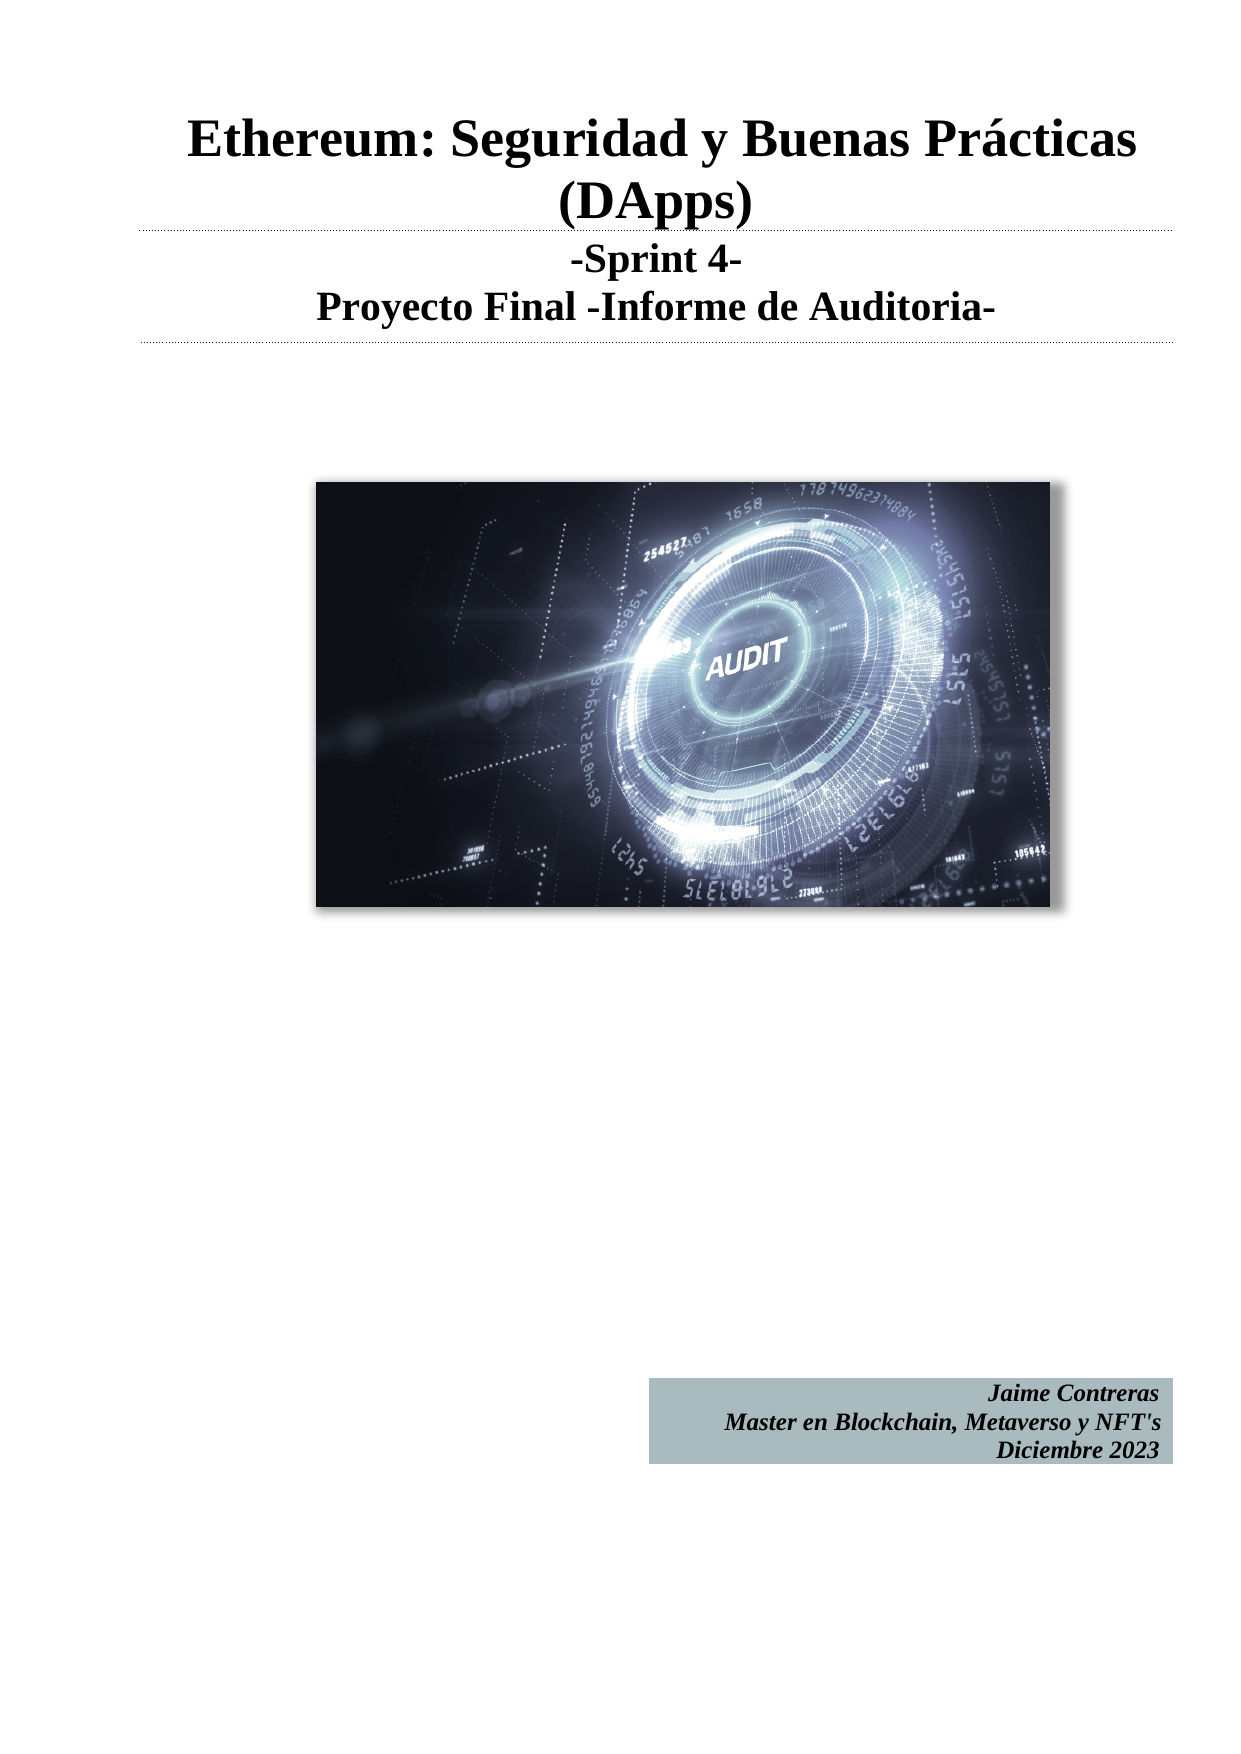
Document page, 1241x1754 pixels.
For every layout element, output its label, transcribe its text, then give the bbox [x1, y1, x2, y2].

table_cell Master en Blockchain, Metaverso y NFT's [649, 1407, 1173, 1435]
title -Sprint 4- [139, 230, 1173, 278]
title Proyecto Final -Informe de Auditoria- [139, 278, 1173, 343]
table_cell Diciembre 2023 [649, 1435, 1173, 1464]
table_header Jaime Contreras [649, 1378, 1173, 1407]
picture [316, 482, 1050, 907]
subtitle Ethereum: Seguridad y Buenas Prácticas (DApps) [139, 106, 1173, 230]
